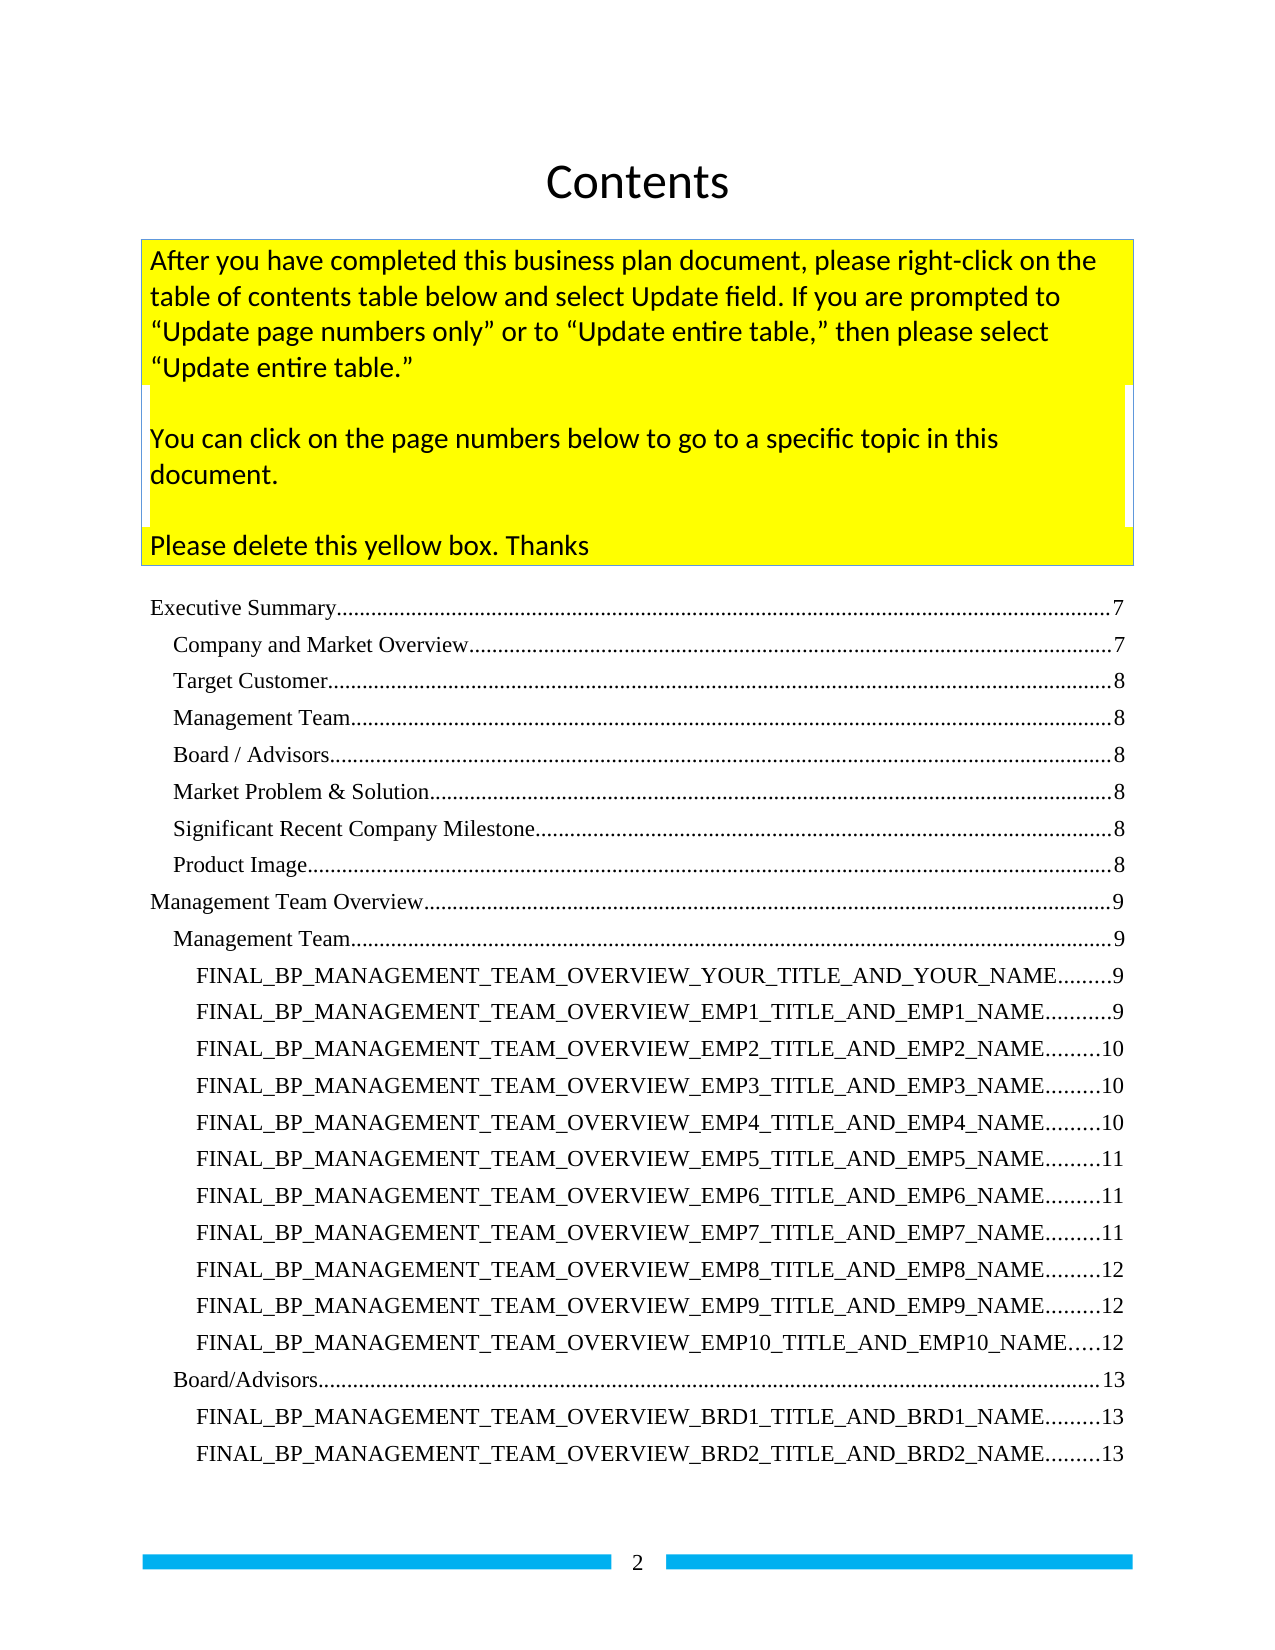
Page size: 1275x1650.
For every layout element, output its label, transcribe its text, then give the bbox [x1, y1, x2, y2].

text Management Team 9 [173, 925, 1125, 951]
text Board / Advisors 8 [173, 741, 1125, 767]
text FINAL_BP_MANAGEMENT_TEAM_OVERVIEW_BRD1_TITLE_AND_BRD1_NAME 13 [196, 1403, 1125, 1429]
text Executive Summary 7 [150, 594, 1125, 620]
text After you have completed this business plan document, please right-click on the table of contents table below and select Update field. If you are prompted to “Update page numbers only” or to “Update entire table,” then please select “Update entire table.” [142, 240, 1133, 385]
text FINAL_BP_MANAGEMENT_TEAM_OVERVIEW_EMP7_TITLE_AND_EMP7_NAME 11 [196, 1219, 1125, 1245]
text FINAL_BP_MANAGEMENT_TEAM_OVERVIEW_YOUR_TITLE_AND_YOUR_NAME 9 [196, 962, 1125, 988]
text Contents [150, 150, 1125, 211]
text FINAL_BP_MANAGEMENT_TEAM_OVERVIEW_EMP9_TITLE_AND_EMP9_NAME 12 [196, 1293, 1125, 1319]
text You can click on the page numbers below to go to a specific topic in this document. [150, 420, 1125, 492]
text Market Problem & Solution 8 [173, 778, 1125, 804]
text FINAL_BP_MANAGEMENT_TEAM_OVERVIEW_BRD2_TITLE_AND_BRD2_NAME 13 [196, 1440, 1125, 1466]
text Management Team Overview 9 [150, 888, 1125, 914]
text FINAL_BP_MANAGEMENT_TEAM_OVERVIEW_EMP5_TITLE_AND_EMP5_NAME 11 [196, 1146, 1125, 1172]
text Company and Market Overview 7 [173, 631, 1125, 657]
text FINAL_BP_MANAGEMENT_TEAM_OVERVIEW_EMP2_TITLE_AND_EMP2_NAME 10 [196, 1035, 1125, 1062]
text FINAL_BP_MANAGEMENT_TEAM_OVERVIEW_EMP1_TITLE_AND_EMP1_NAME 9 [196, 998, 1125, 1025]
text Product Image 8 [173, 851, 1125, 878]
text Board/Advisors 13 [173, 1366, 1125, 1392]
text Management Team 8 [173, 704, 1125, 731]
text FINAL_BP_MANAGEMENT_TEAM_OVERVIEW_EMP8_TITLE_AND_EMP8_NAME 12 [196, 1256, 1125, 1282]
text FINAL_BP_MANAGEMENT_TEAM_OVERVIEW_EMP6_TITLE_AND_EMP6_NAME 11 [196, 1182, 1125, 1209]
text Please delete this yellow box. Thanks [142, 524, 1133, 565]
text FINAL_BP_MANAGEMENT_TEAM_OVERVIEW_EMP3_TITLE_AND_EMP3_NAME 10 [196, 1072, 1125, 1098]
text Significant Recent Company Milestone 8 [173, 814, 1125, 841]
text FINAL_BP_MANAGEMENT_TEAM_OVERVIEW_EMP4_TITLE_AND_EMP4_NAME 10 [196, 1109, 1125, 1135]
text FINAL_BP_MANAGEMENT_TEAM_OVERVIEW_EMP10_TITLE_AND_EMP10_NAME 12 [196, 1329, 1125, 1356]
text Target Customer 8 [173, 667, 1125, 694]
